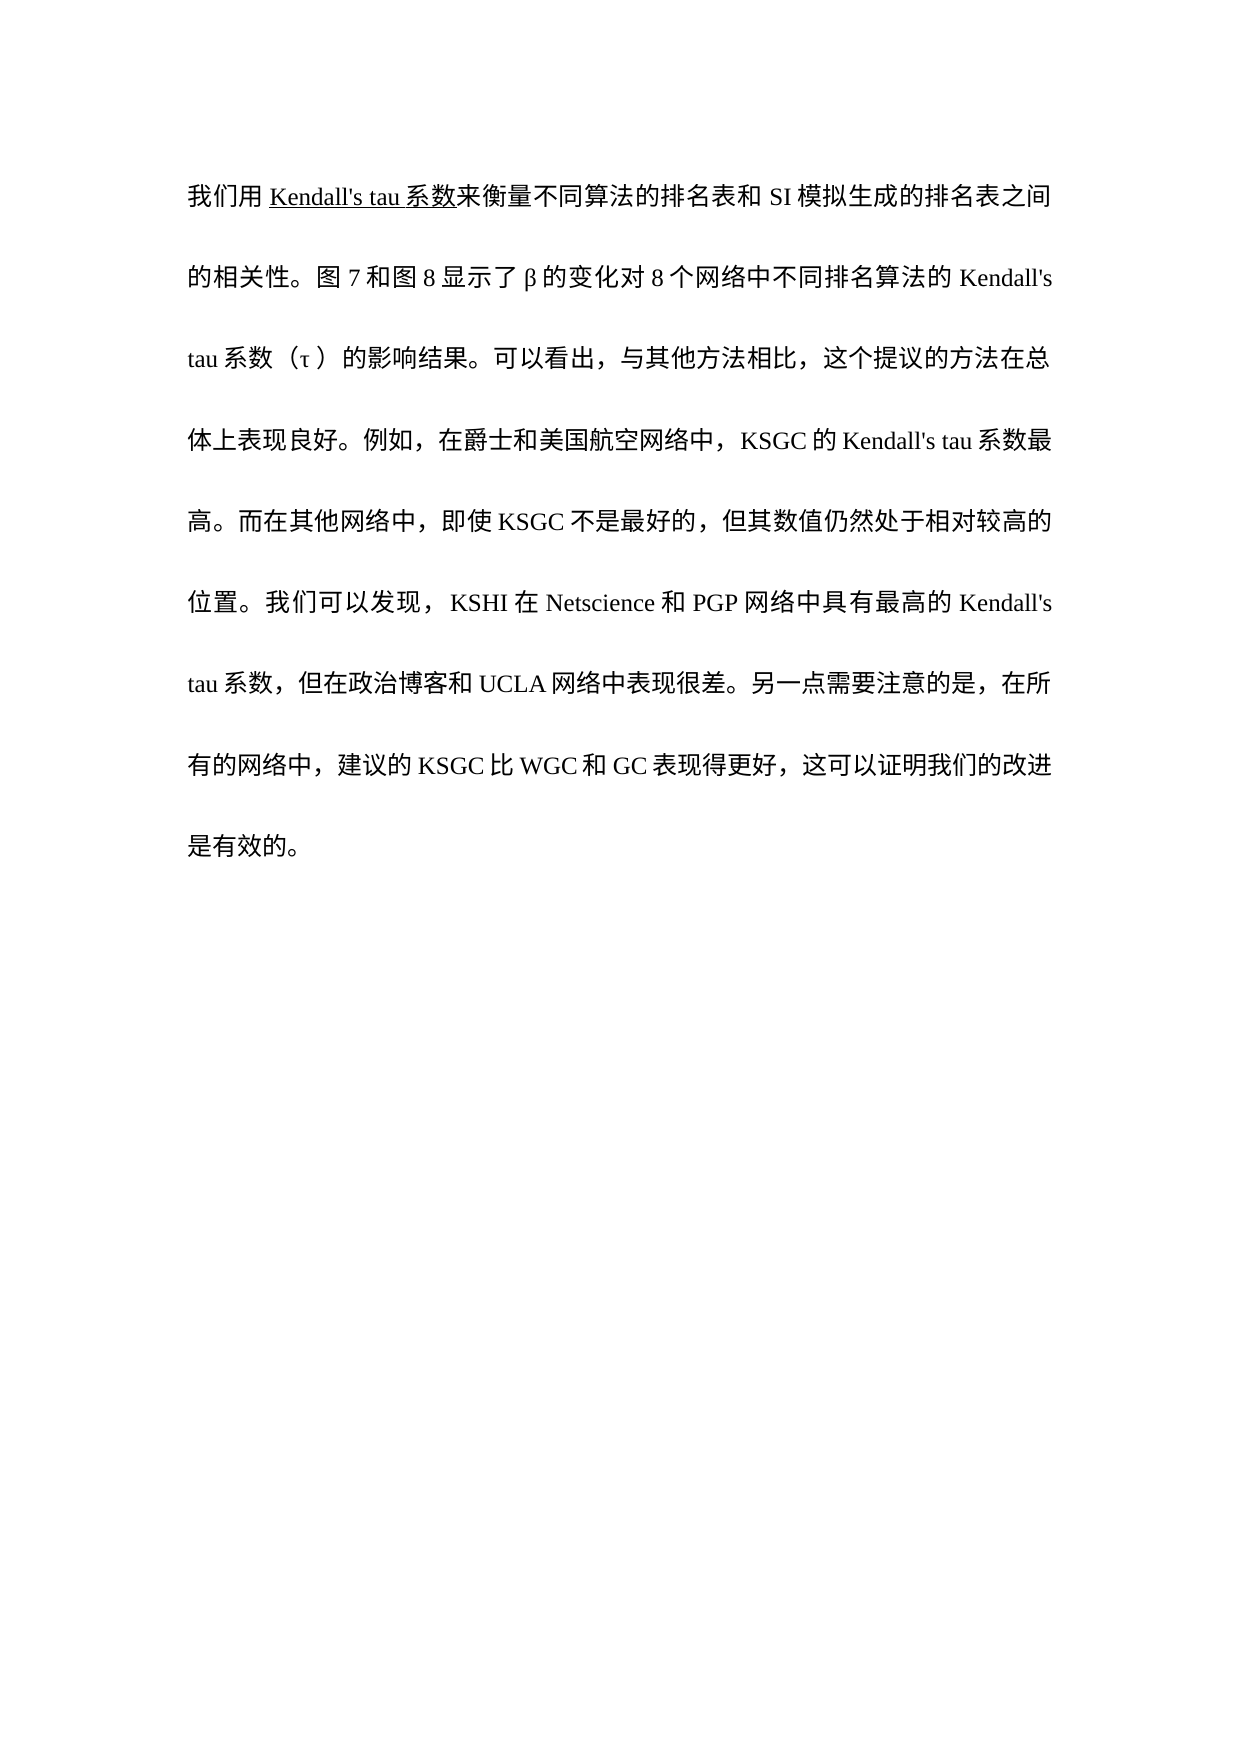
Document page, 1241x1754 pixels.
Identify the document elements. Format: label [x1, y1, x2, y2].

text [187, 162, 1053, 877]
